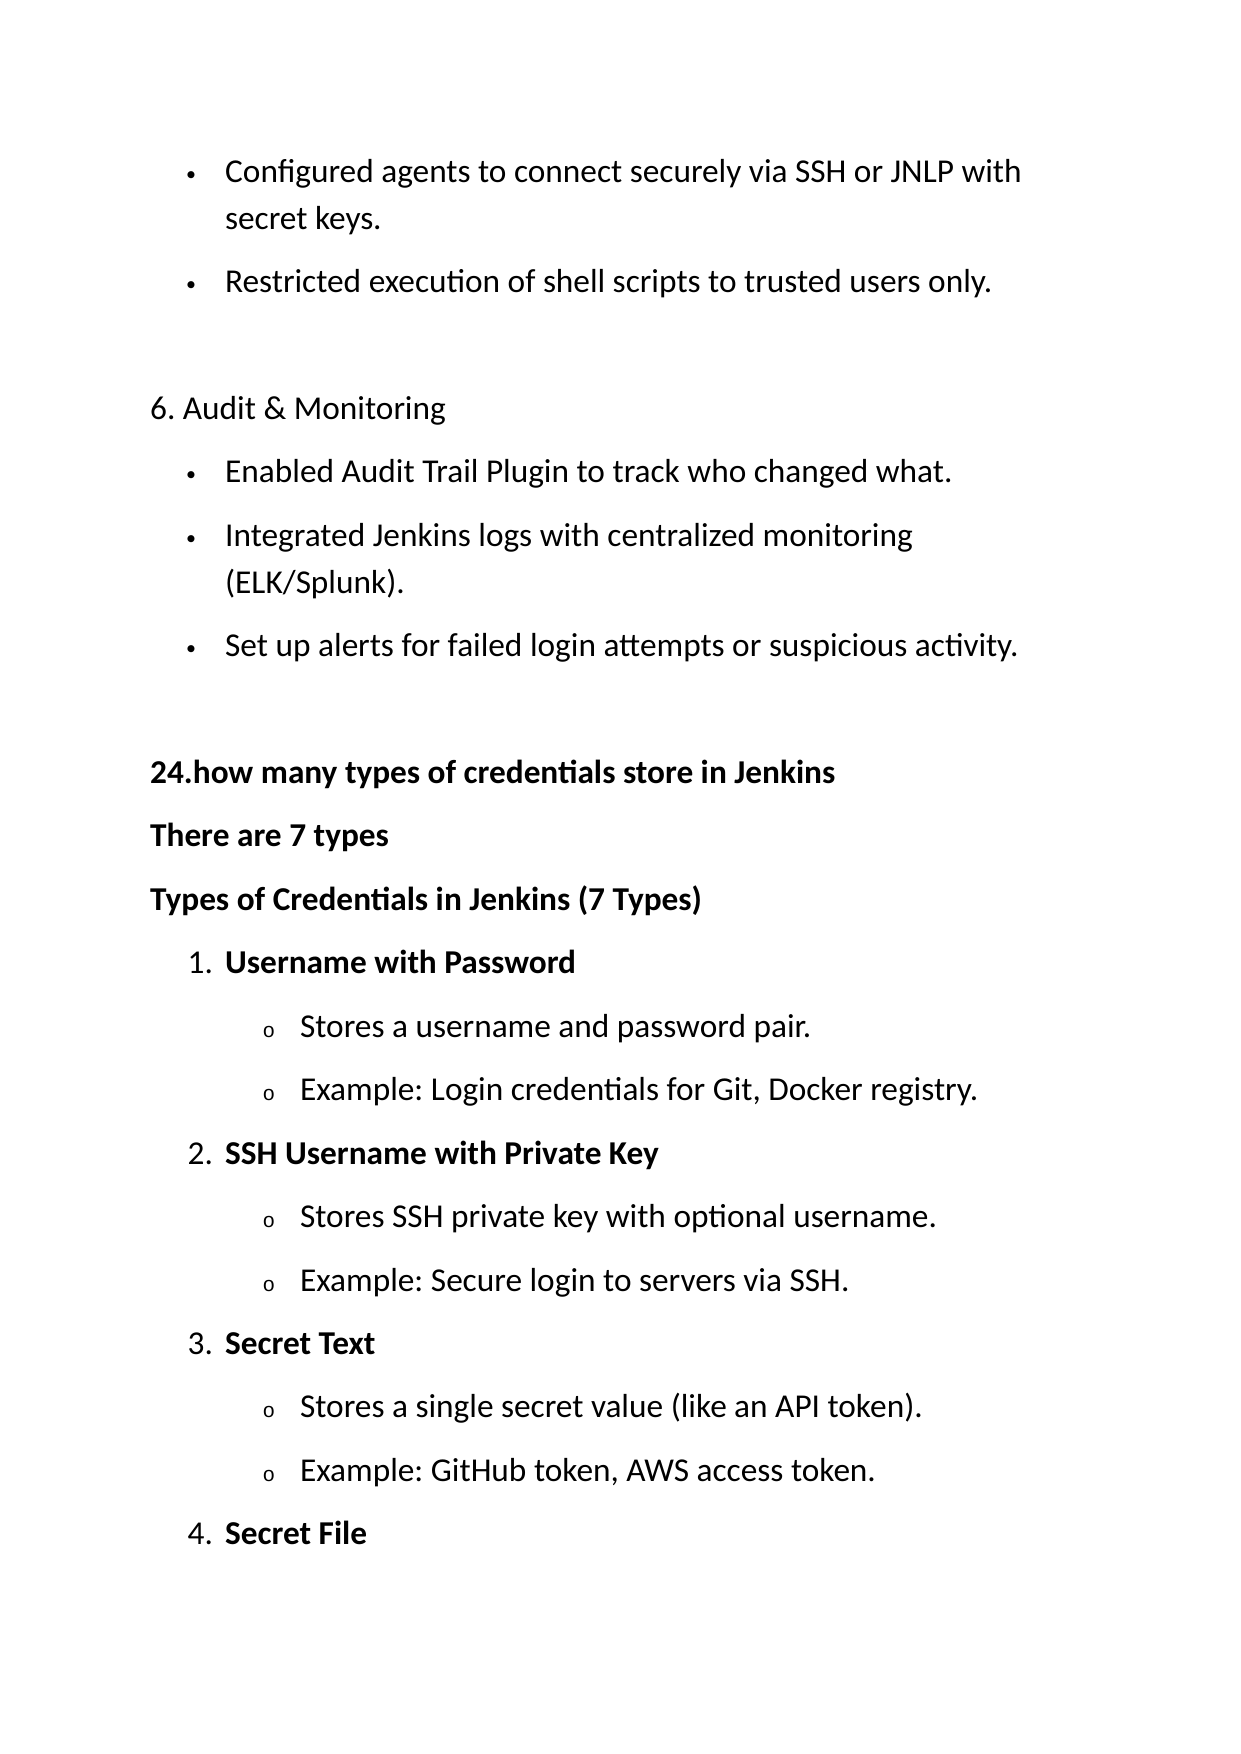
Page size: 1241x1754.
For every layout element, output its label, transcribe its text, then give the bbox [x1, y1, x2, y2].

list Integrated Jenkins logs with centralized monitoring (ELK/Splunk). [187, 514, 1090, 601]
list Set up alerts for failed login attempts or suspicious activity. [187, 624, 1090, 665]
text 6. Audit & Monitoring [150, 387, 1090, 428]
list Secret Text [187, 1322, 1090, 1363]
list Example: GitHub token, AWS access token. [262, 1449, 1090, 1489]
list Enabled Audit Trail Plugin to track who changed what. [187, 451, 1090, 491]
list Stores SSH private key with optional username. [262, 1195, 1090, 1236]
text Types of Credentials in Jenkins (7 Types) [150, 878, 1090, 919]
text 24.how many types of credentials store in Jenkins [150, 751, 1090, 792]
list SSH Username with Private Key [187, 1132, 1090, 1172]
list Example: Login credentials for Git, Docker registry. [262, 1068, 1090, 1109]
list Stores a single secret value (like an API token). [262, 1385, 1090, 1426]
list Secret File [187, 1512, 1090, 1553]
list Configured agents to connect securely via SSH or JNLP with secret keys. [187, 150, 1090, 237]
list Username with Password [187, 941, 1090, 982]
list Stores a username and password pair. [262, 1005, 1090, 1046]
text There are 7 types [150, 814, 1090, 855]
list Restricted execution of shell scripts to trusted users only. [187, 260, 1090, 301]
list Example: Secure login to servers via SSH. [262, 1258, 1090, 1299]
